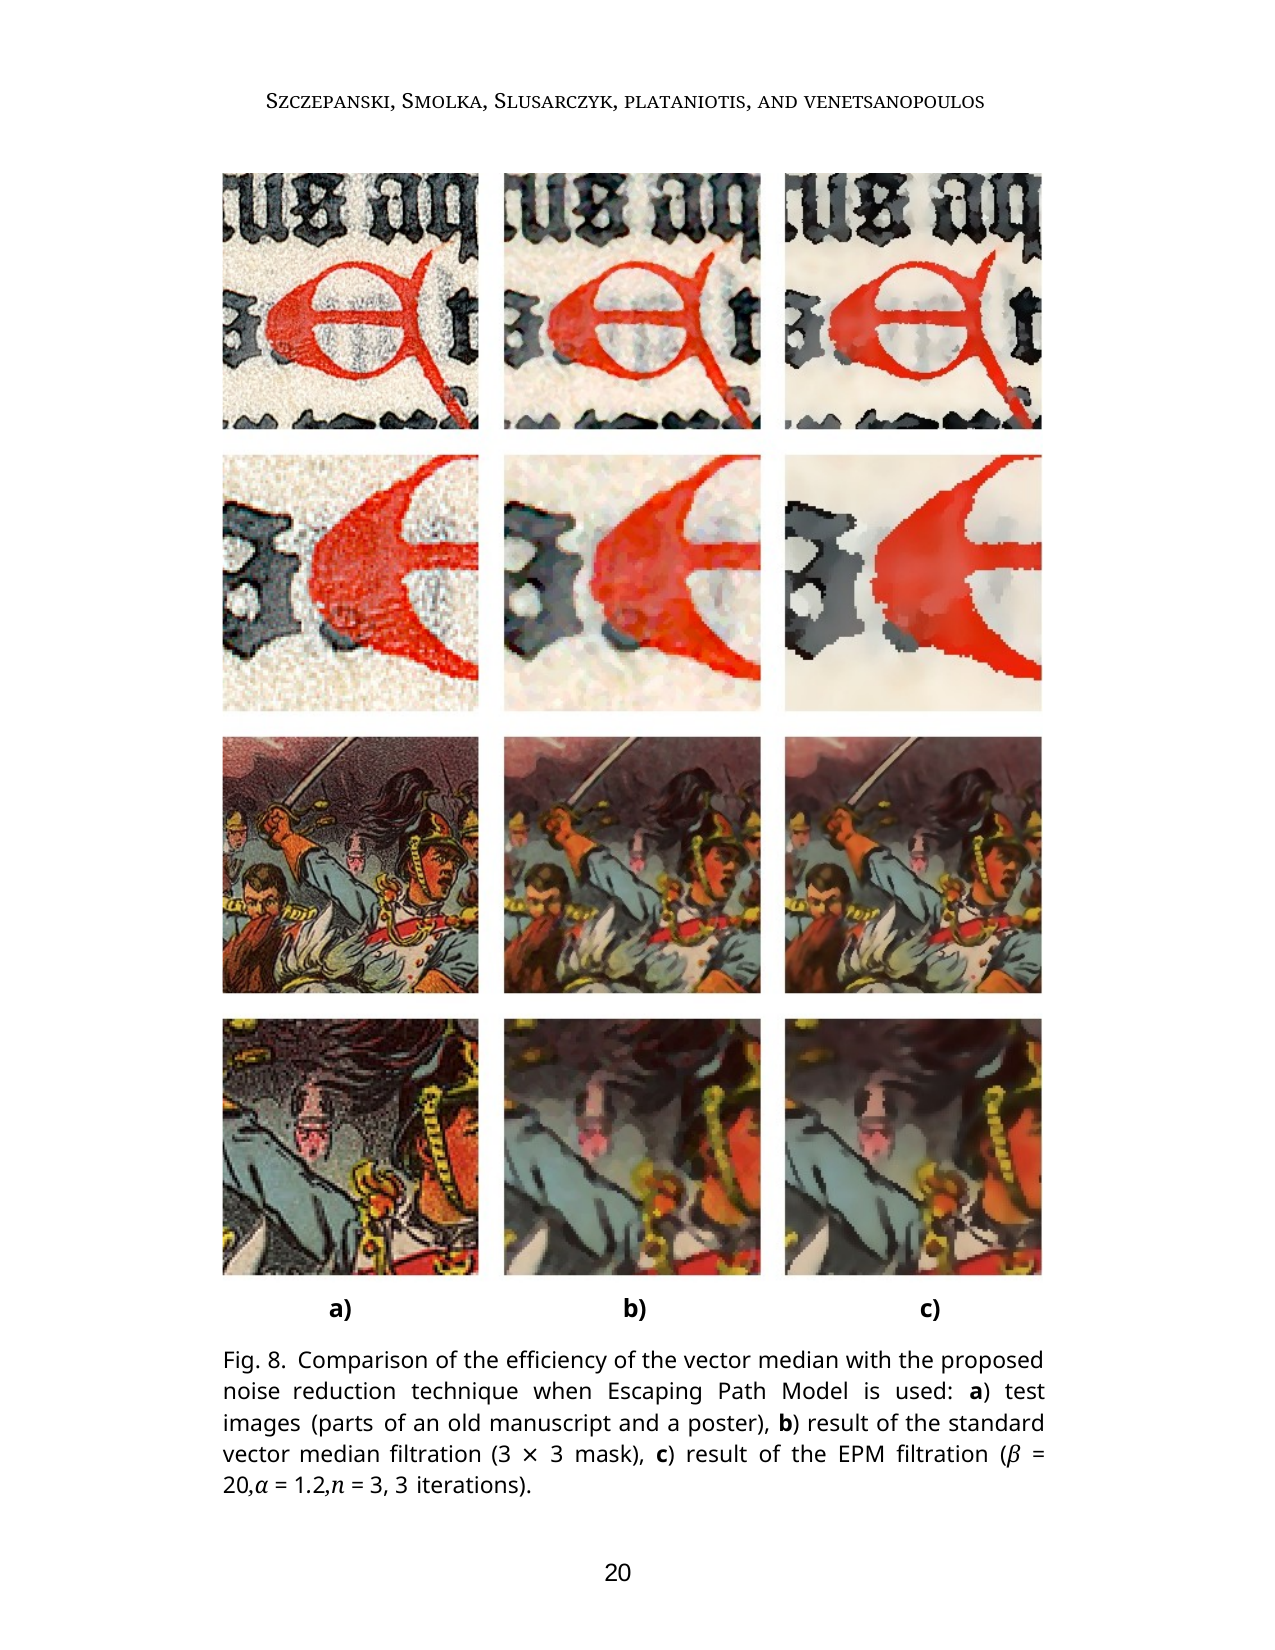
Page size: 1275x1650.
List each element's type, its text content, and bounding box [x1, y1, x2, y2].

subtitle a) b) c) [328, 1291, 1096, 1324]
text Fig. 8. Comparison of the efficiency of the vector median with the proposed noise reduction technique when Escaping Path Model is used: a) test images (parts of an old manuscript and a poster), b) result of the standard vector median filtration (3 × 3 mask), c) result of the EPM filtration (β = 20,α = 1.2,n = 3, 3 iterations). [223, 1344, 1045, 1500]
picture [222, 173, 1043, 1283]
